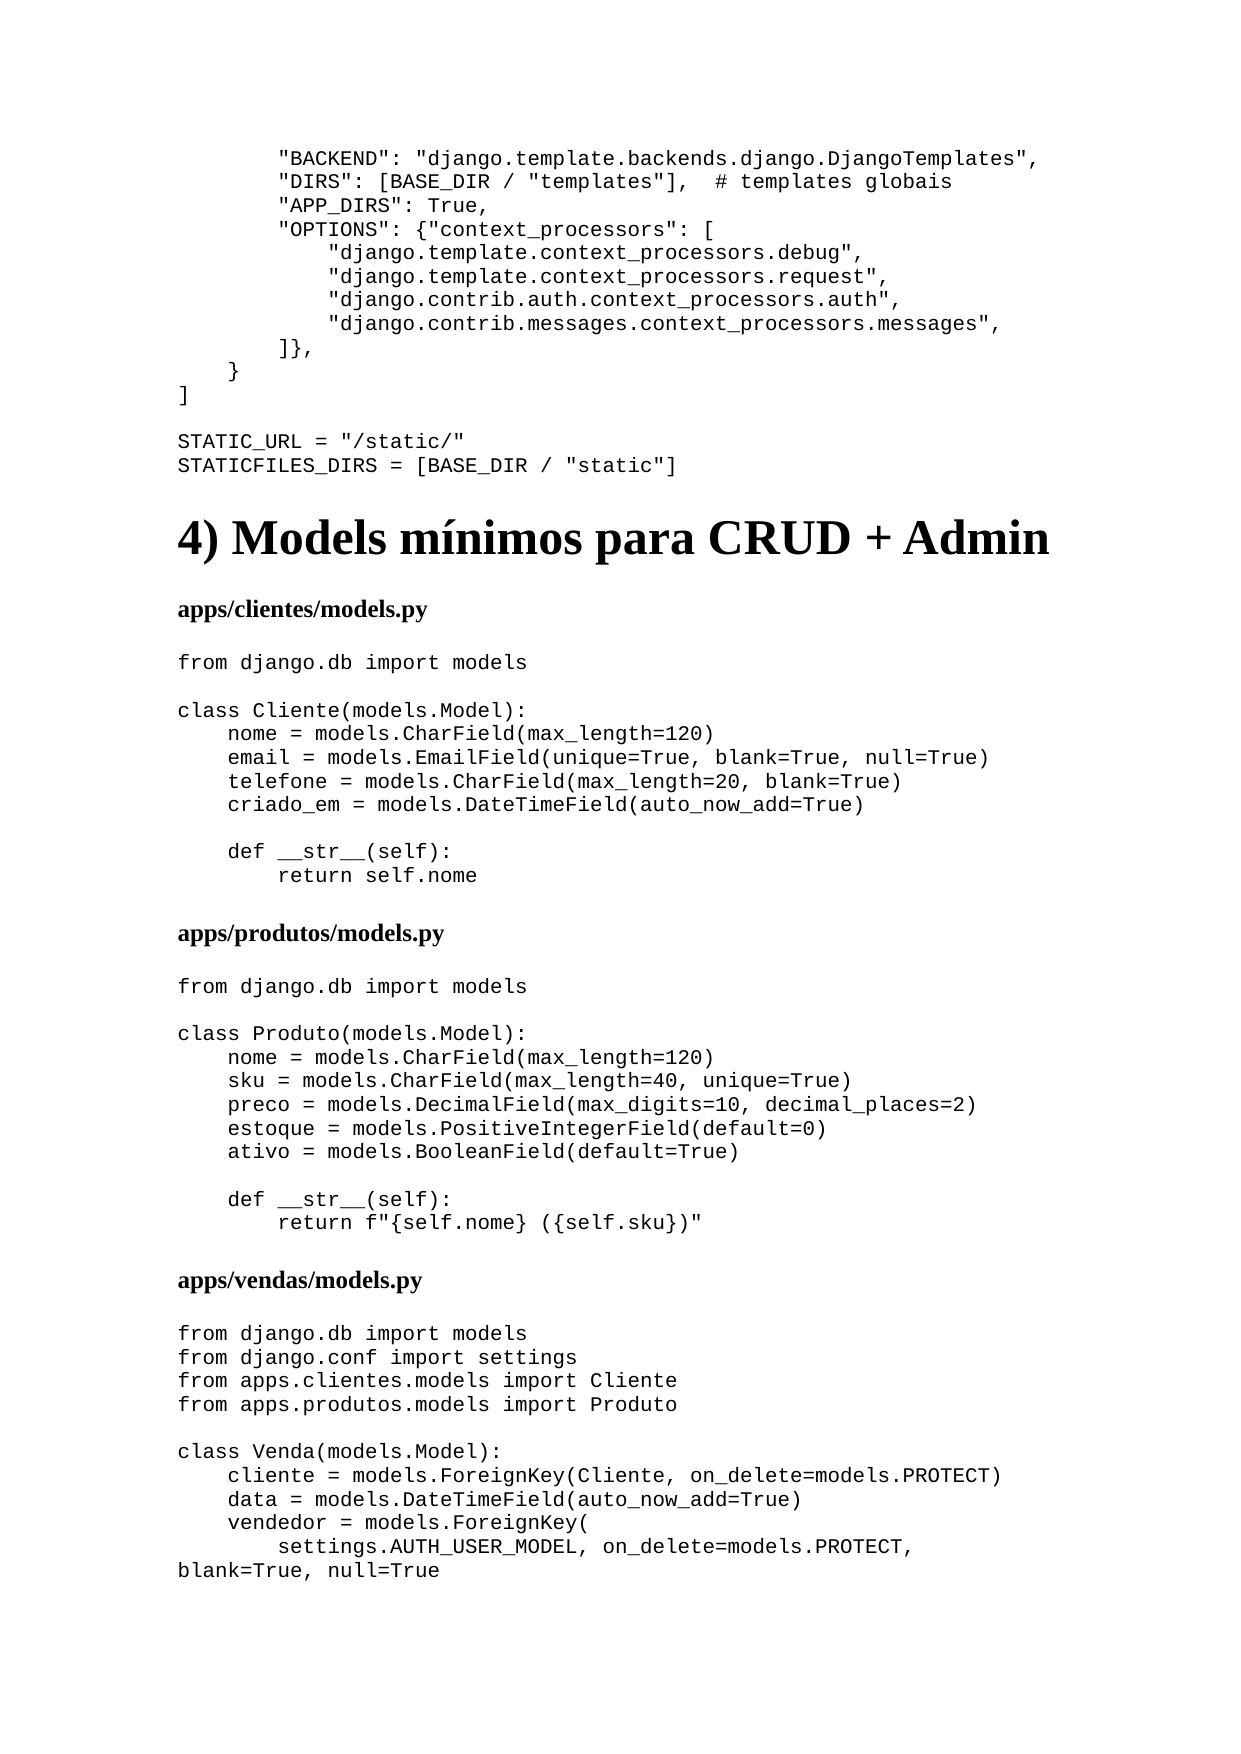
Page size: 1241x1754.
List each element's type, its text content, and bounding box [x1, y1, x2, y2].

text 4) Models mínimos para CRUD + Admin [177, 508, 1063, 565]
text "BACKEND": "django.template.backends.django.DjangoTemplates", [177, 148, 1063, 171]
text "django.contrib.auth.context_processors.auth", [177, 289, 1063, 313]
text from apps.clientes.models import Cliente [177, 1370, 1063, 1394]
text ativo = models.BooleanField(default=True) [177, 1141, 1063, 1165]
text telefone = models.CharField(max_length=20, blank=True) [177, 771, 1063, 794]
text apps/produtos/models.py [177, 918, 1063, 947]
text criado_em = models.DateTimeField(auto_now_add=True) [177, 794, 1063, 818]
text "django.contrib.messages.context_processors.messages", [177, 313, 1063, 337]
text estoque = models.PositiveIntegerField(default=0) [177, 1118, 1063, 1141]
text "django.template.context_processors.debug", [177, 242, 1063, 266]
text class Produto(models.Model): [177, 1023, 1063, 1047]
text settings.AUTH_USER_MODEL, on_delete=models.PROTECT, blank=True, null=True [177, 1536, 1063, 1583]
text from django.db import models [177, 976, 1063, 999]
text def __str__(self): [177, 1189, 1063, 1212]
text return f"{self.nome} ({self.sku})" [177, 1212, 1063, 1236]
text "DIRS": [BASE_DIR / "templates"], # templates globais [177, 171, 1063, 195]
text "django.template.context_processors.request", [177, 266, 1063, 289]
text from django.conf import settings [177, 1347, 1063, 1370]
text from apps.produtos.models import Produto [177, 1394, 1063, 1418]
text data = models.DateTimeField(auto_now_add=True) [177, 1489, 1063, 1512]
text STATIC_URL = "/static/" [177, 431, 1063, 455]
text cliente = models.ForeignKey(Cliente, on_delete=models.PROTECT) [177, 1465, 1063, 1489]
text } [177, 360, 1063, 384]
text class Venda(models.Model): [177, 1441, 1063, 1465]
text def __str__(self): [177, 842, 1063, 865]
text return self.nome [177, 865, 1063, 889]
text vendedor = models.ForeignKey( [177, 1512, 1063, 1536]
text apps/clientes/models.py [177, 594, 1063, 623]
text STATICFILES_DIRS = [BASE_DIR / "static"] [177, 455, 1063, 479]
text ] [177, 384, 1063, 408]
text "OPTIONS": {"context_processors": [ [177, 218, 1063, 242]
text sku = models.CharField(max_length=40, unique=True) [177, 1071, 1063, 1094]
text from django.db import models [177, 1323, 1063, 1347]
text ]}, [177, 337, 1063, 360]
text preco = models.DecimalField(max_digits=10, decimal_places=2) [177, 1094, 1063, 1118]
text from django.db import models [177, 652, 1063, 676]
text "APP_DIRS": True, [177, 195, 1063, 218]
text class Cliente(models.Model): [177, 700, 1063, 723]
text nome = models.CharField(max_length=120) [177, 723, 1063, 747]
text nome = models.CharField(max_length=120) [177, 1047, 1063, 1071]
text email = models.EmailField(unique=True, blank=True, null=True) [177, 747, 1063, 771]
text apps/vendas/models.py [177, 1265, 1063, 1294]
